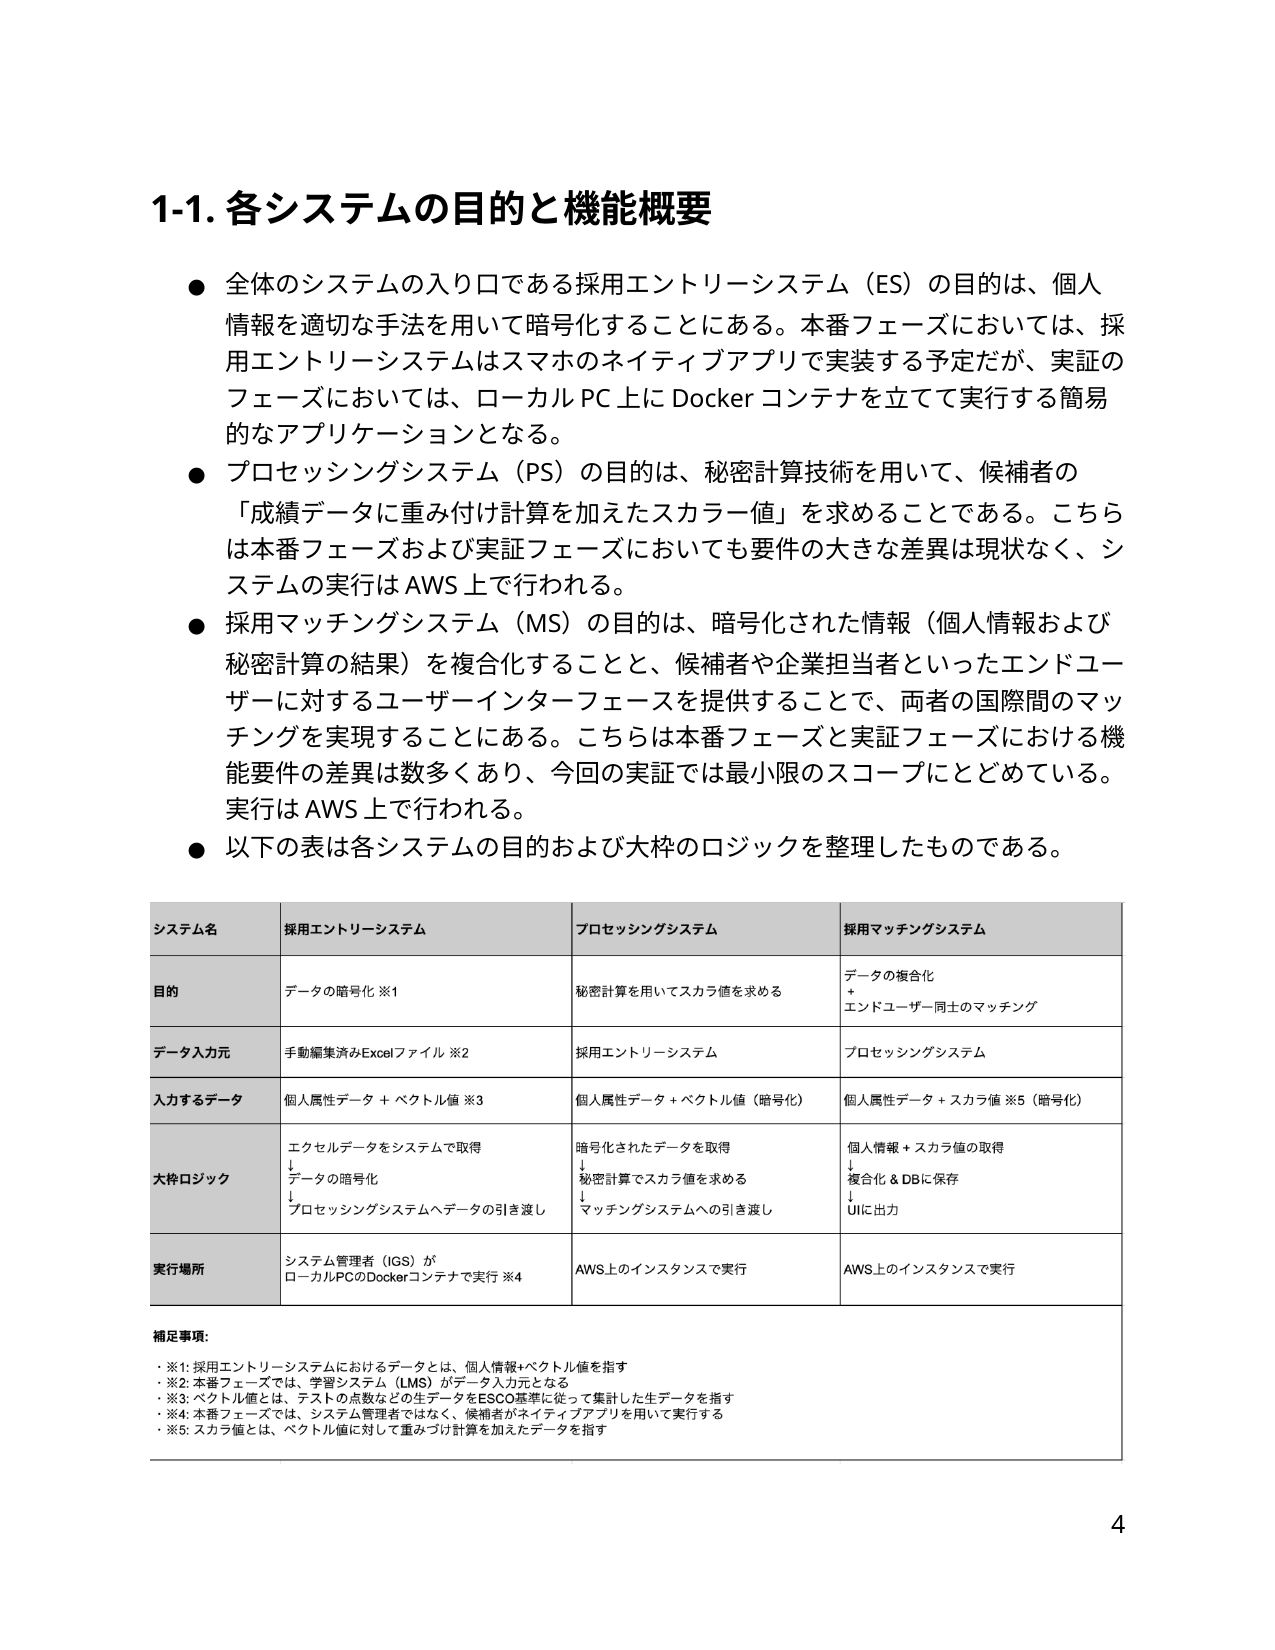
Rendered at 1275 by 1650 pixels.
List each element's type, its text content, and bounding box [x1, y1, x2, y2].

subtitle 1-1. 各システムの目的と機能概要 [150, 179, 1125, 234]
list 採用マッチングシステム（MS）の目的は、暗号化された情報（個人情報および秘密計算の結果）を複合化することと、候補者や企業担当者といったエンドユーザーに対するユーザーインターフェースを提供することで、両者の国際間のマッチングを実現することにある。こちらは本番フェーズと実証フェーズにおける機能要件の差異は数多くあり、今回の実証では最小限のスコープにとどめている。実行はAWS上で行われる。 [187, 602, 1125, 826]
list 全体のシステムの入り口である採用エントリーシステム（ES）の目的は、個人情報を適切な手法を用いて暗号化することにある。本番フェーズにおいては、採用エントリーシステムはスマホのネイティブアプリで実装する予定だが、実証のフェーズにおいては、ローカルPC上にDockerコンテナを立てて実行する簡易的なアプリケーションとなる。 [187, 263, 1125, 451]
list 以下の表は各システムの目的および大枠のロジックを整理したものである。 [187, 826, 1125, 869]
picture [150, 902, 1125, 1464]
list プロセッシングシステム（PS）の目的は、秘密計算技術を用いて、候補者の「成績データに重み付け計算を加えたスカラー値」を求めることである。こちらは本番フェーズおよび実証フェーズにおいても要件の大きな差異は現状なく、システムの実行はAWS上で行われる。 [187, 451, 1125, 602]
